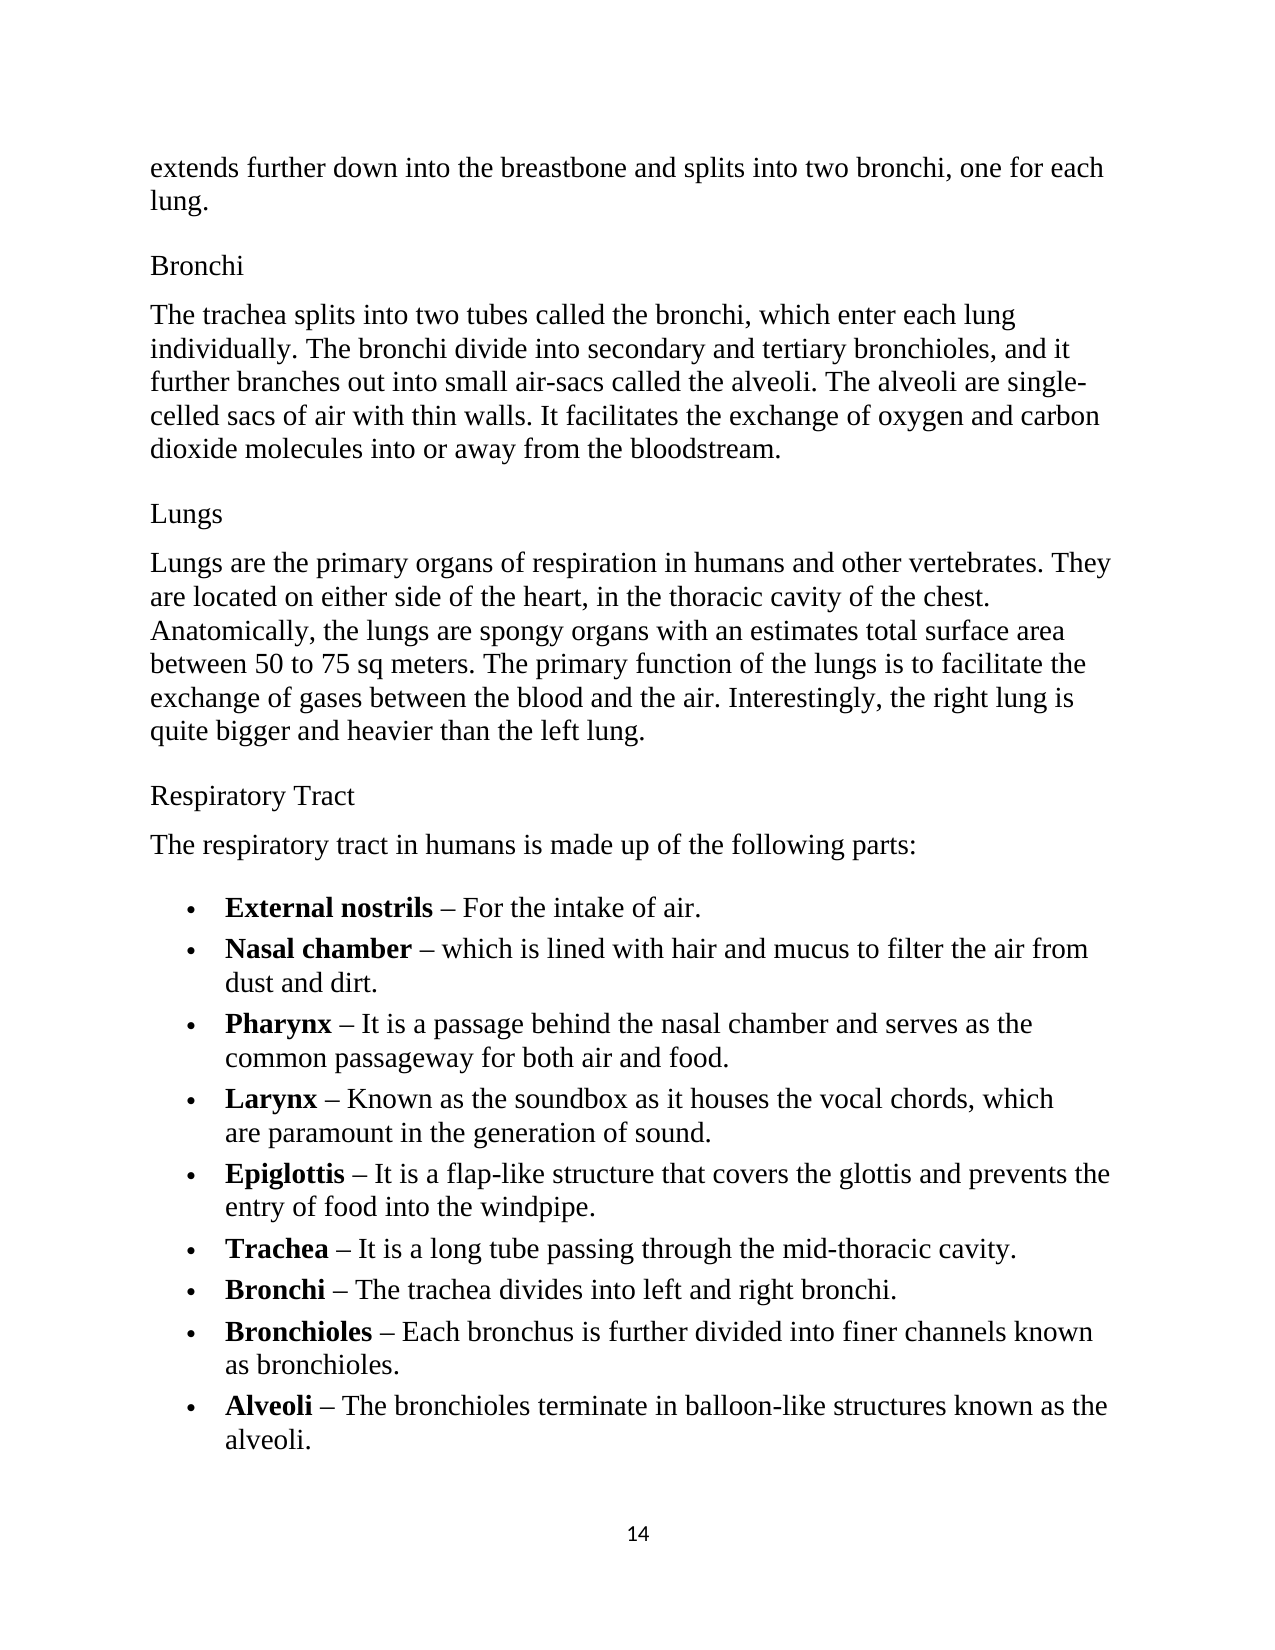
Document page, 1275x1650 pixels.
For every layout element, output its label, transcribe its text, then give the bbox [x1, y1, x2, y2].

list Nasal chamber – which is lined with hair and mucus to filter the air from dust and dirt. [187, 931, 1125, 998]
list Bronchi – The trachea divides into left and right bronchi. [187, 1272, 1125, 1306]
list Pharynx – It is a passage behind the nasal chamber and serves as the common passageway for both air and food. [187, 1006, 1125, 1073]
list Epiglottis – It is a flap-like structure that covers the glottis and prevents the entry of food into the windpipe. [187, 1156, 1125, 1223]
list Bronchioles – Each bronchus is further divided into finer channels known as bronchioles. [187, 1314, 1125, 1381]
text The trachea splits into two tubes called the bronchi, which enter each lung individually. The bronchi divide into secondary and tertiary bronchioles, and it further branches out into small air-sacs called the alveoli. The alveoli are single-celled sacs of air with thin walls. It facilitates the exchange of oxygen and carbon dioxide molecules into or away from the bloodstream. [150, 297, 1125, 465]
list Alveoli – The bronchioles terminate in balloon-like structures known as the alveoli. [187, 1388, 1125, 1456]
text The respiratory tract in humans is made up of the following parts: [150, 827, 1125, 861]
text Lungs are the primary organs of respiration in humans and other vertebrates. They are located on either side of the heart, in the thoracic cavity of the chest. Anatomically, the lungs are spongy organs with an estimates total surface area between 50 to 75 sq meters. The primary function of the lungs is to facilitate the exchange of gases between the blood and the air. Interestingly, the right lung is quite bigger and heavier than the left lung. [150, 546, 1125, 747]
list Trachea – It is a long tube passing through the mid-thoracic cavity. [187, 1231, 1125, 1264]
text Bronchi [150, 248, 1125, 282]
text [150, 150, 1125, 217]
list External nostrils – For the intake of air. [187, 890, 1125, 923]
list Larynx – Known as the soundbox as it houses the vocal chords, which are paramount in the generation of sound. [187, 1081, 1125, 1148]
text Respiratory Tract [150, 778, 1125, 812]
text Lungs [150, 496, 1125, 530]
